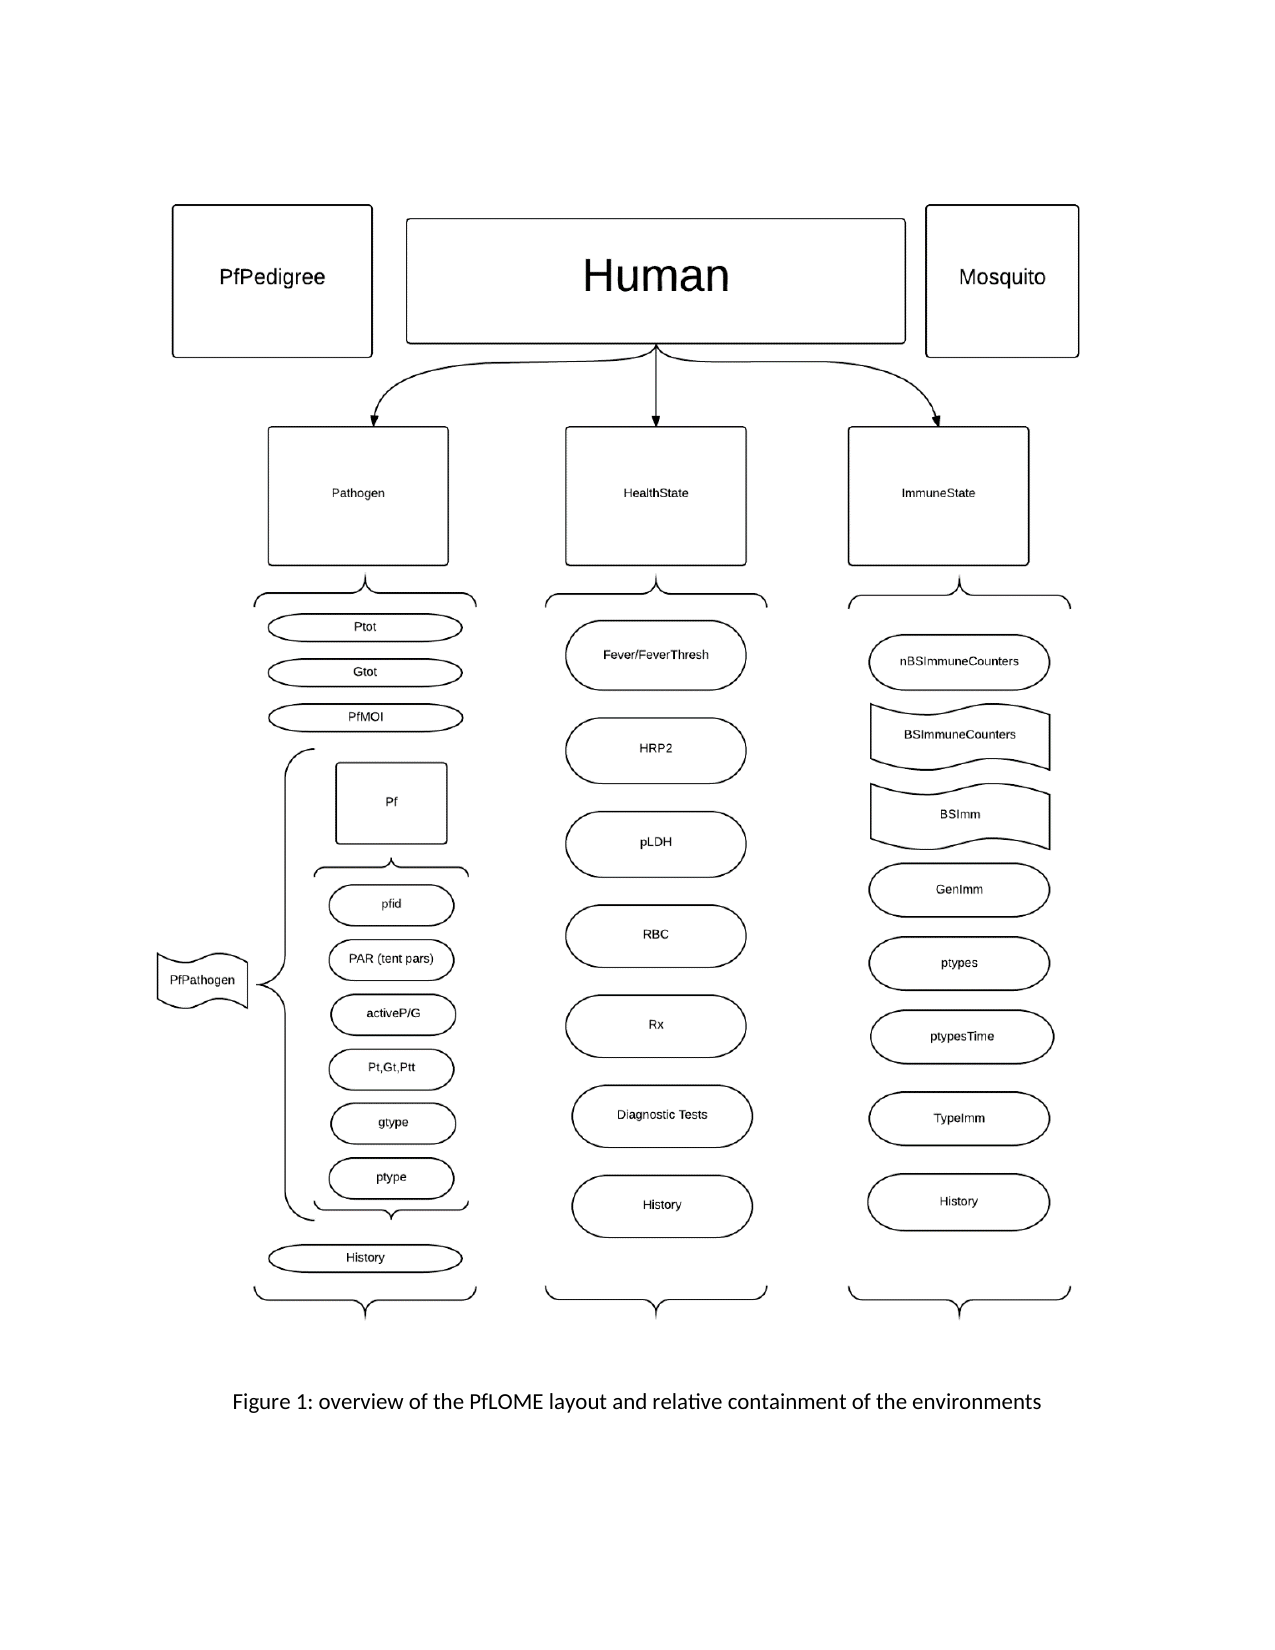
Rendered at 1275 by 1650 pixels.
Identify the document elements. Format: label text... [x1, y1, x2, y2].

text Figure 1: overview of the PfLOME layout and relative containment of the environments [150, 1387, 1125, 1416]
picture [150, 150, 1092, 1369]
